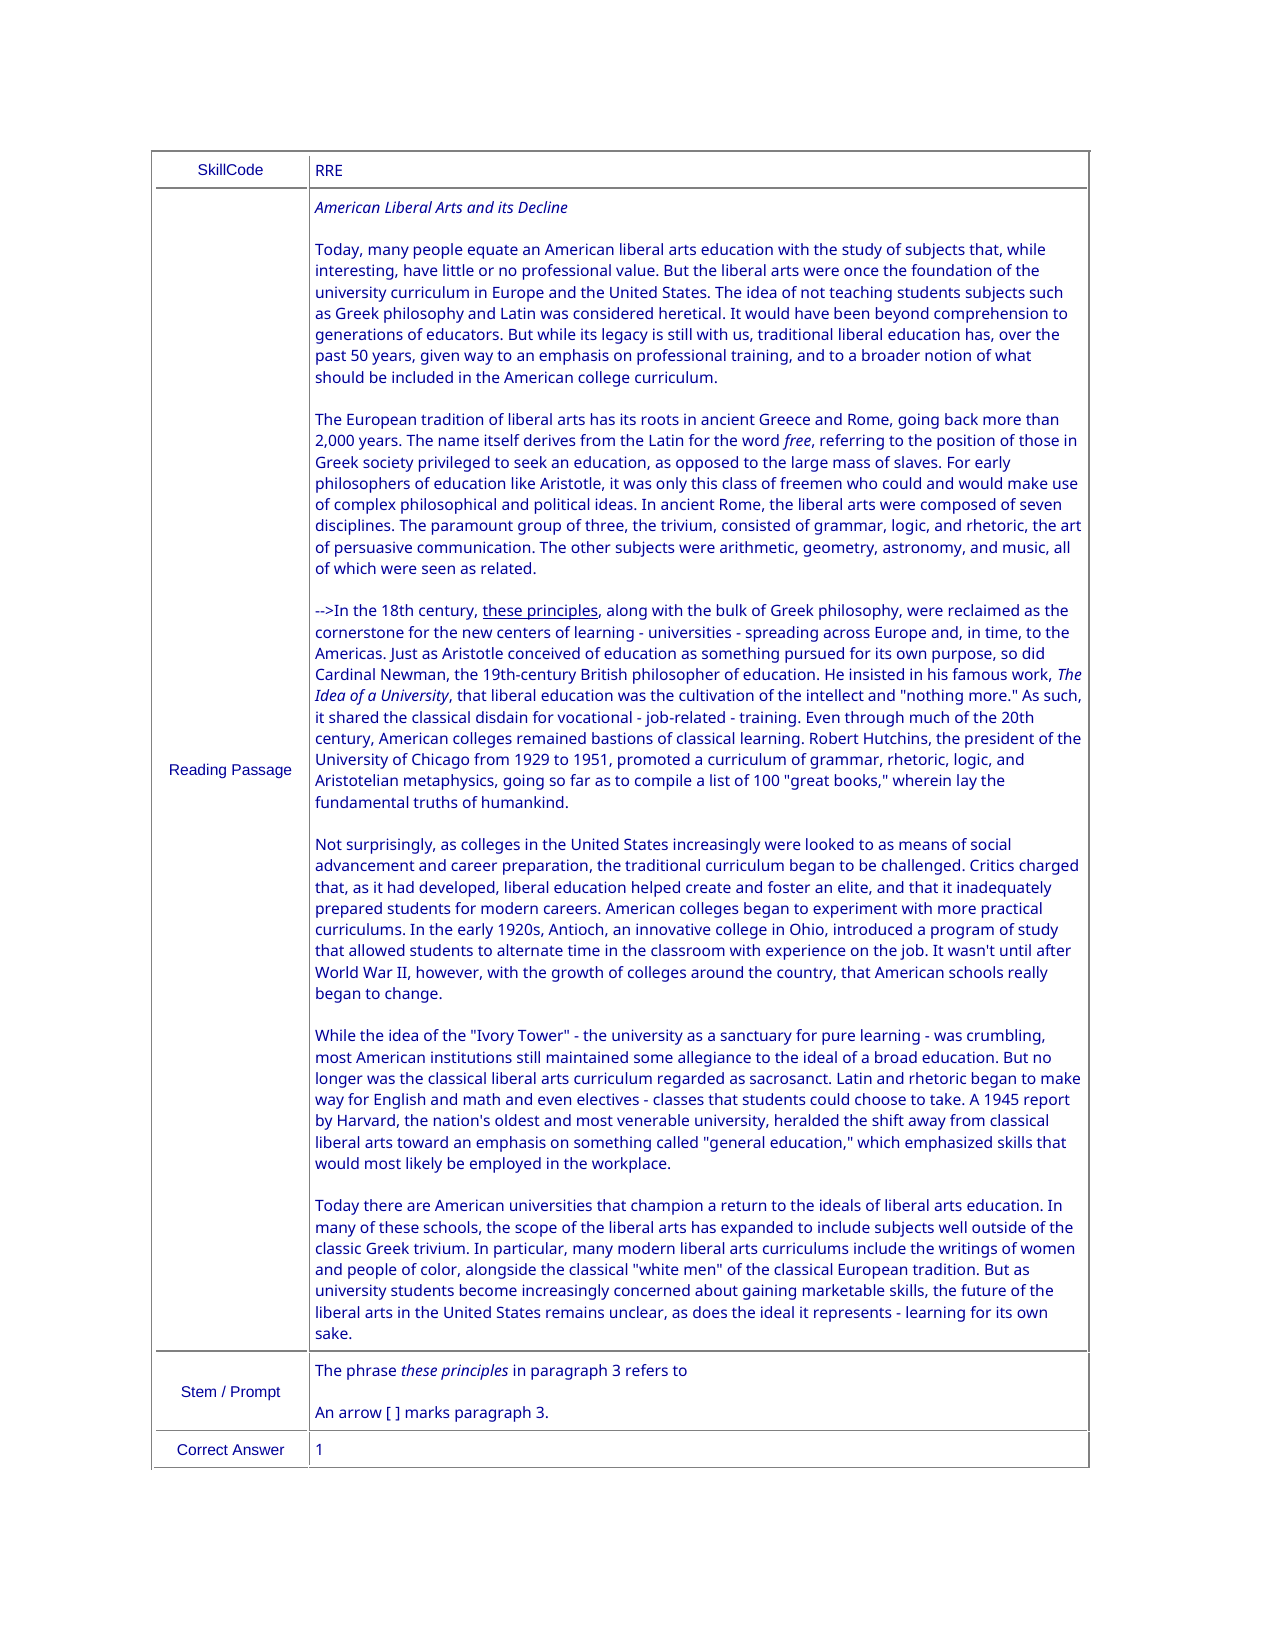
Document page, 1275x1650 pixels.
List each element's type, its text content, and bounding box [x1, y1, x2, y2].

table_cell American Liberal Arts and its Decline Today, many people equate an American liberal arts education with the study of subjects that, while interesting, have little or no professional value. But the liberal arts were once the foundation of the university curriculum in Europe and the United States. The idea of not teaching students subjects such as Greek philosophy and Latin was considered heretical. It would have been beyond comprehension to generations of educators. But while its legacy is still with us, traditional liberal education has, over the past 50 years, given way to an emphasis on professional training, and to a broader notion of what should be included in the American college curriculum. The European tradition of liberal arts has its roots in ancient Greece and Rome, going back more than 2,000 years. The name itself derives from the Latin for the word free, referring to the position of those in Greek society privileged to seek an education, as opposed to the large mass of slaves. For early philosophers of education like Aristotle, it was only this class of freemen who could and would make use of complex philosophical and political ideas. In ancient Rome, the liberal arts were composed of seven disciplines. The paramount group of three, the trivium, consisted of grammar, logic, and rhetoric, the art of persuasive communication. The other subjects were arithmetic, geometry, astronomy, and music, all of which were seen as related. -->In the 18th century, these principles, along with the bulk of Greek philosophy, were reclaimed as the cornerstone for the new centers of learning - universities - spreading across Europe and, in time, to the Americas. Just as Aristotle conceived of education as something pursued for its own purpose, so did Cardinal Newman, the 19th-century British philosopher of education. He insisted in his famous work, The Idea of a University, that liberal education was the cultivation of the intellect and "nothing more." As such, it shared the classical disdain for vocational - job-related - training. Even through much of the 20th century, American colleges remained bastions of classical learning. Robert Hutchins, the president of the University of Chicago from 1929 to 1951, promoted a curriculum of grammar, rhetoric, logic, and Aristotelian metaphysics, going so far as to compile a list of 100 "great books," wherein lay the fundamental truths of humankind. Not surprisingly, as colleges in the United States increasingly were looked to as means of social advancement and career preparation, the traditional curriculum began to be challenged. Critics charged that, as it had developed, liberal education helped create and foster an elite, and that it inadequately prepared students for modern careers. American colleges began to experiment with more practical curriculums. In the early 1920s, Antioch, an innovative college in Ohio, introduced a program of study that allowed students to alternate time in the classroom with experience on the job. It wasn't until after World War II, however, with the growth of colleges around the country, that American schools really began to change. While the idea of the "Ivory Tower" - the university as a sanctuary for pure learning - was crumbling, most American institutions still maintained some allegiance to the ideal of a broad education. But no longer was the classical liberal arts curriculum regarded as sacrosanct. Latin and rhetoric began to make way for English and math and even electives - classes that students could choose to take. A 1945 report by Harvard, the nation's oldest and most venerable university, heralded the shift away from classical liberal arts toward an emphasis on something called "general education," which emphasized skills that would most likely be employed in the workplace. Today there are American universities that champion a return to the ideals of liberal arts education. In many of these schools, the scope of the liberal arts has expanded to include subjects well outside of the classic Greek trivium. In particular, many modern liberal arts curriculums include the writings of women and people of color, alongside the classical "white men" of the classical European tradition. But as university students become increasingly concerned about gaining marketable skills, the future of the liberal arts in the United States remains unclear, as does the ideal it represents - learning for its own sake. [310, 187, 1088, 1350]
table_cell The phrase these principles in paragraph 3 refers to An arrow [ ] marks paragraph 3. [310, 1350, 1089, 1430]
table_cell Reading Passage [154, 187, 307, 1350]
table_cell RRE [309, 153, 1088, 187]
table_cell 1 [309, 1430, 1090, 1467]
table_cell SkillCode [154, 153, 308, 187]
table_cell Correct Answer [152, 1430, 308, 1467]
table_cell Stem / Prompt [154, 1350, 307, 1430]
